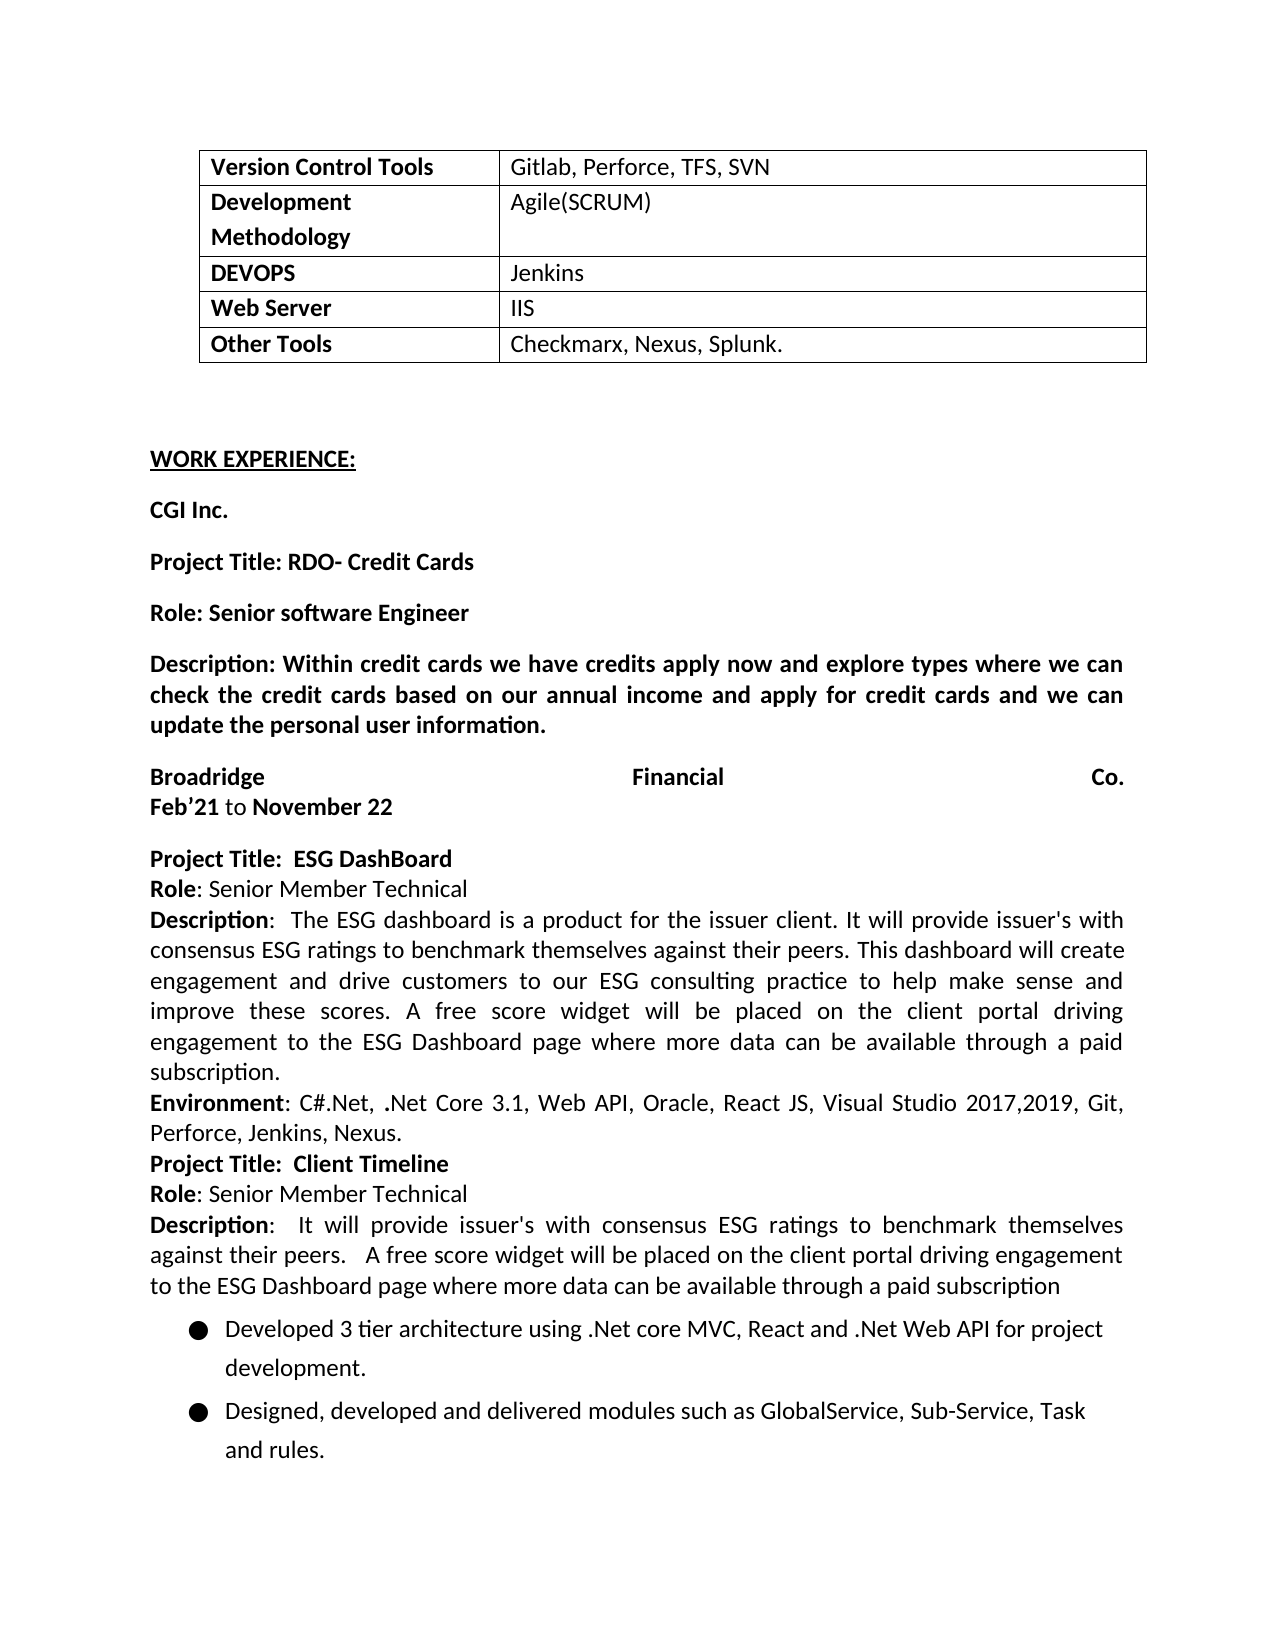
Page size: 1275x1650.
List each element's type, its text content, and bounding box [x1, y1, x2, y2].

text WORK EXPERIENCE: [150, 443, 1125, 474]
text Project Title: RDO- Credit Cards [150, 546, 1125, 576]
text Description: Within credit cards we have credits apply now and explore types where we can check the credit cards based on our annual income and apply for credit cards and we can update the personal user information. [150, 649, 1125, 740]
table_cell Checkmarx, Nexus, Splunk. [500, 328, 1146, 362]
text CGI Inc. [150, 494, 1125, 525]
text Project Title: ESG DashBoard [150, 843, 1125, 873]
text Description: The ESG dashboard is a product for the issuer client. It will provide issuer's with consensus ESG ratings to benchmark themselves against their peers. This dashboard will create engagement and drive customers to our ESG consulting practice to help make sense and improve these scores. A free score widget will be placed on the client portal driving engagement to the ESG Dashboard page where more data can be available through a paid subscription. [150, 904, 1125, 1087]
list Designed, developed and delivered modules such as GlobalService, Sub-Service, Task and rules. [187, 1382, 1125, 1464]
table_cell Development Methodology [200, 186, 499, 256]
text Project Title: Client Timeline [150, 1148, 1125, 1179]
text Role: Senior Member Technical [150, 1179, 1125, 1209]
text Environment: C#.Net, .Net Core 3.1, Web API, Oracle, React JS, Visual Studio 2017,2019, Git, Perforce, Jenkins, Nexus. [150, 1087, 1125, 1148]
list Developed 3 tier architecture using .Net core MVC, React and .Net Web API for project development. [187, 1301, 1125, 1382]
text Description: It will provide issuer's with consensus ESG ratings to benchmark themselves against their peers. A free score widget will be placed on the client portal driving engagement to the ESG Dashboard page where more data can be available through a paid subscription [150, 1209, 1125, 1301]
table_cell DEVOPS [200, 257, 499, 291]
table_cell Gitlab, Perforce, TFS, SVN [500, 151, 1146, 185]
table_cell Agile(SCRUM) [500, 186, 1146, 256]
text Broadridge Financial Co. Feb’21 to November 22 [150, 761, 1125, 822]
table_cell Other Tools [200, 328, 499, 362]
table_cell Web Server [200, 292, 499, 327]
text Role: Senior software Engineer [150, 597, 1125, 628]
table_cell Jenkins [500, 257, 1146, 291]
table_cell IIS [500, 292, 1146, 327]
text Role: Senior Member Technical [150, 873, 1125, 904]
table_cell Version Control Tools [200, 151, 499, 185]
